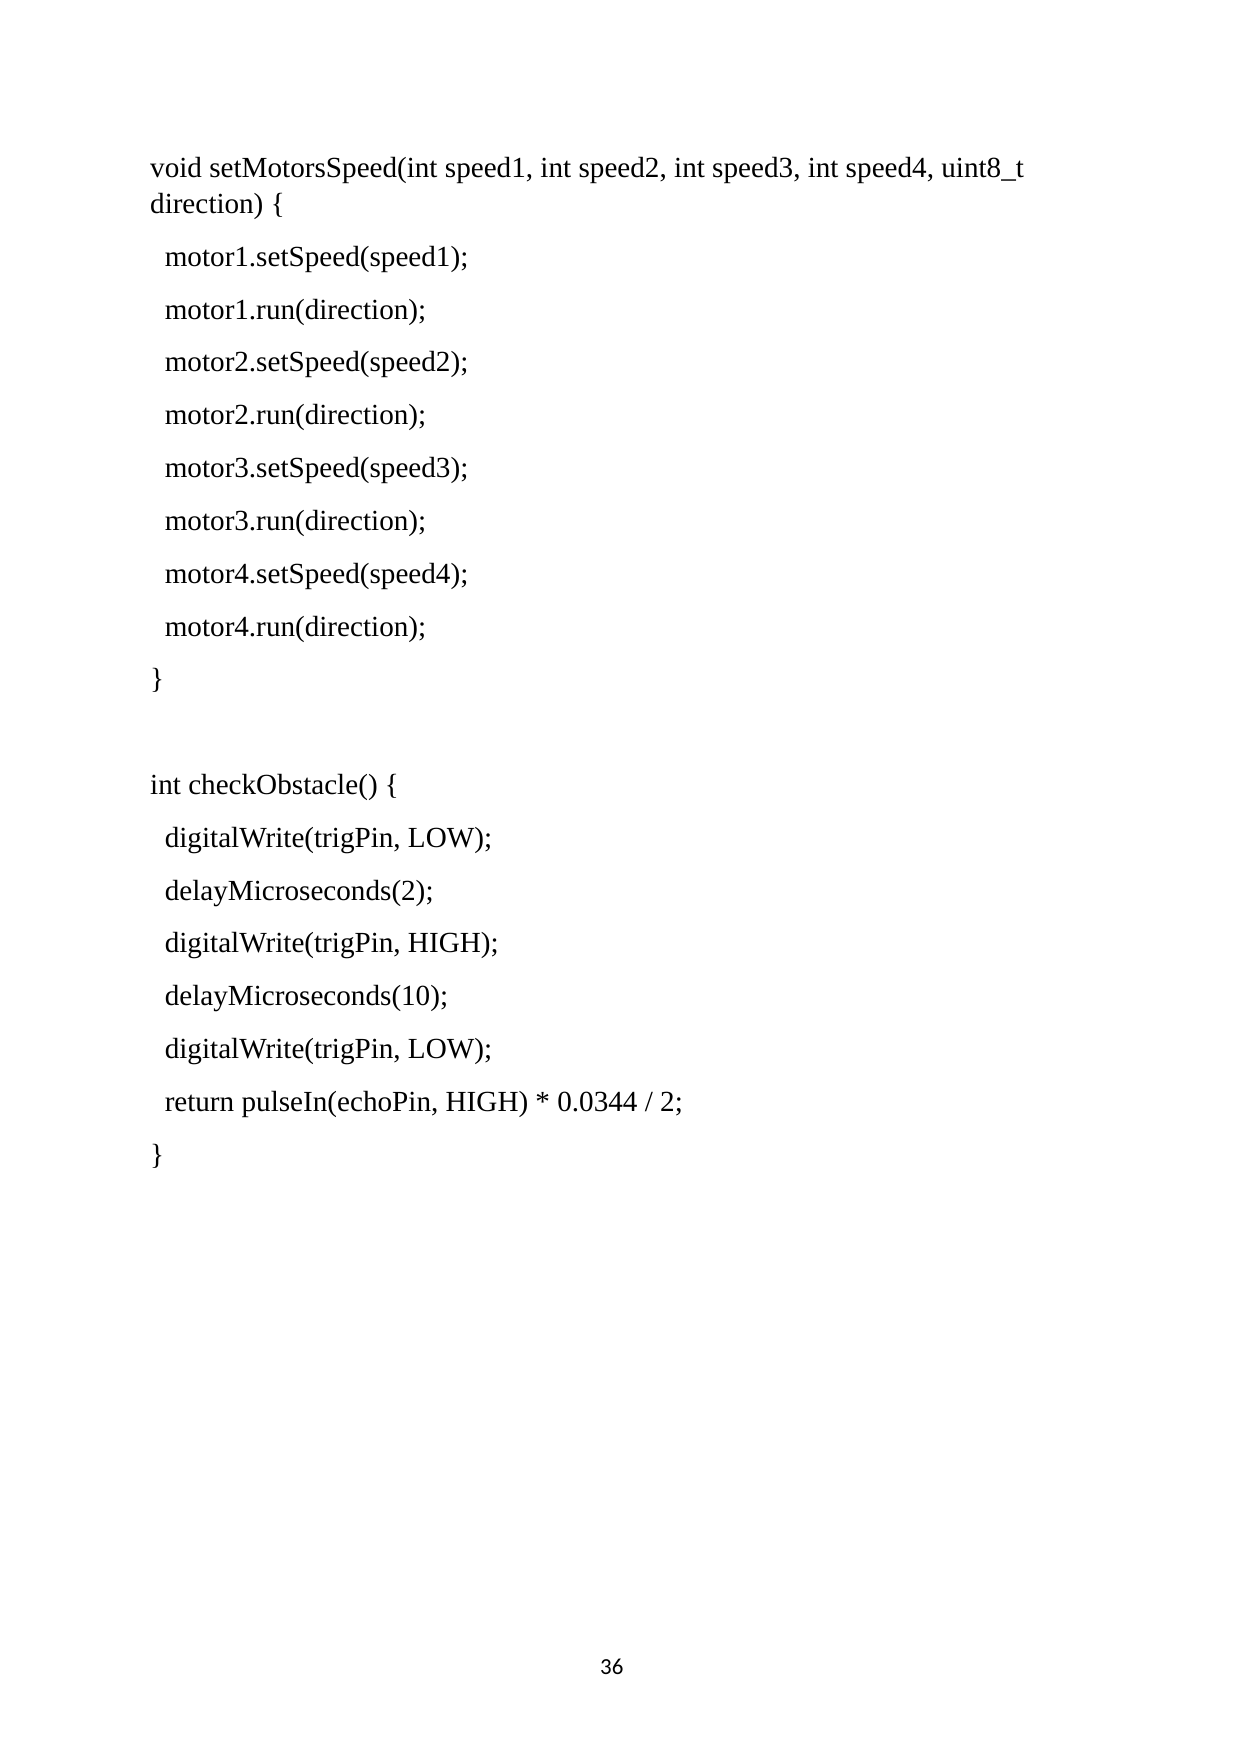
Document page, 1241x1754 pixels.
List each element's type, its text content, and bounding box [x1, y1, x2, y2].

text motor3.run(direction); [150, 503, 1090, 537]
text digitalWrite(trigPin, HIGH); [150, 926, 1090, 959]
text } [150, 661, 1090, 695]
text motor1.run(direction); [150, 292, 1090, 325]
text int checkObstacle() { [150, 767, 1090, 801]
text motor1.setSpeed(speed1); [150, 239, 1090, 272]
text motor2.setSpeed(speed2); [150, 344, 1090, 378]
text } [150, 1137, 1090, 1170]
text digitalWrite(trigPin, LOW); [150, 1031, 1090, 1065]
text digitalWrite(trigPin, LOW); [150, 820, 1090, 853]
text void setMotorsSpeed(int speed1, int speed2, int speed3, int speed4, uint8_t direction) { [150, 150, 1090, 220]
text motor2.run(direction); [150, 397, 1090, 431]
text return pulseIn(echoPin, HIGH) * 0.0344 / 2; [150, 1084, 1090, 1117]
text delayMicroseconds(10); [150, 978, 1090, 1012]
text delayMicroseconds(2); [150, 873, 1090, 906]
text motor3.setSpeed(speed3); [150, 450, 1090, 484]
text motor4.setSpeed(speed4); [150, 556, 1090, 589]
text motor4.run(direction); [150, 609, 1090, 642]
